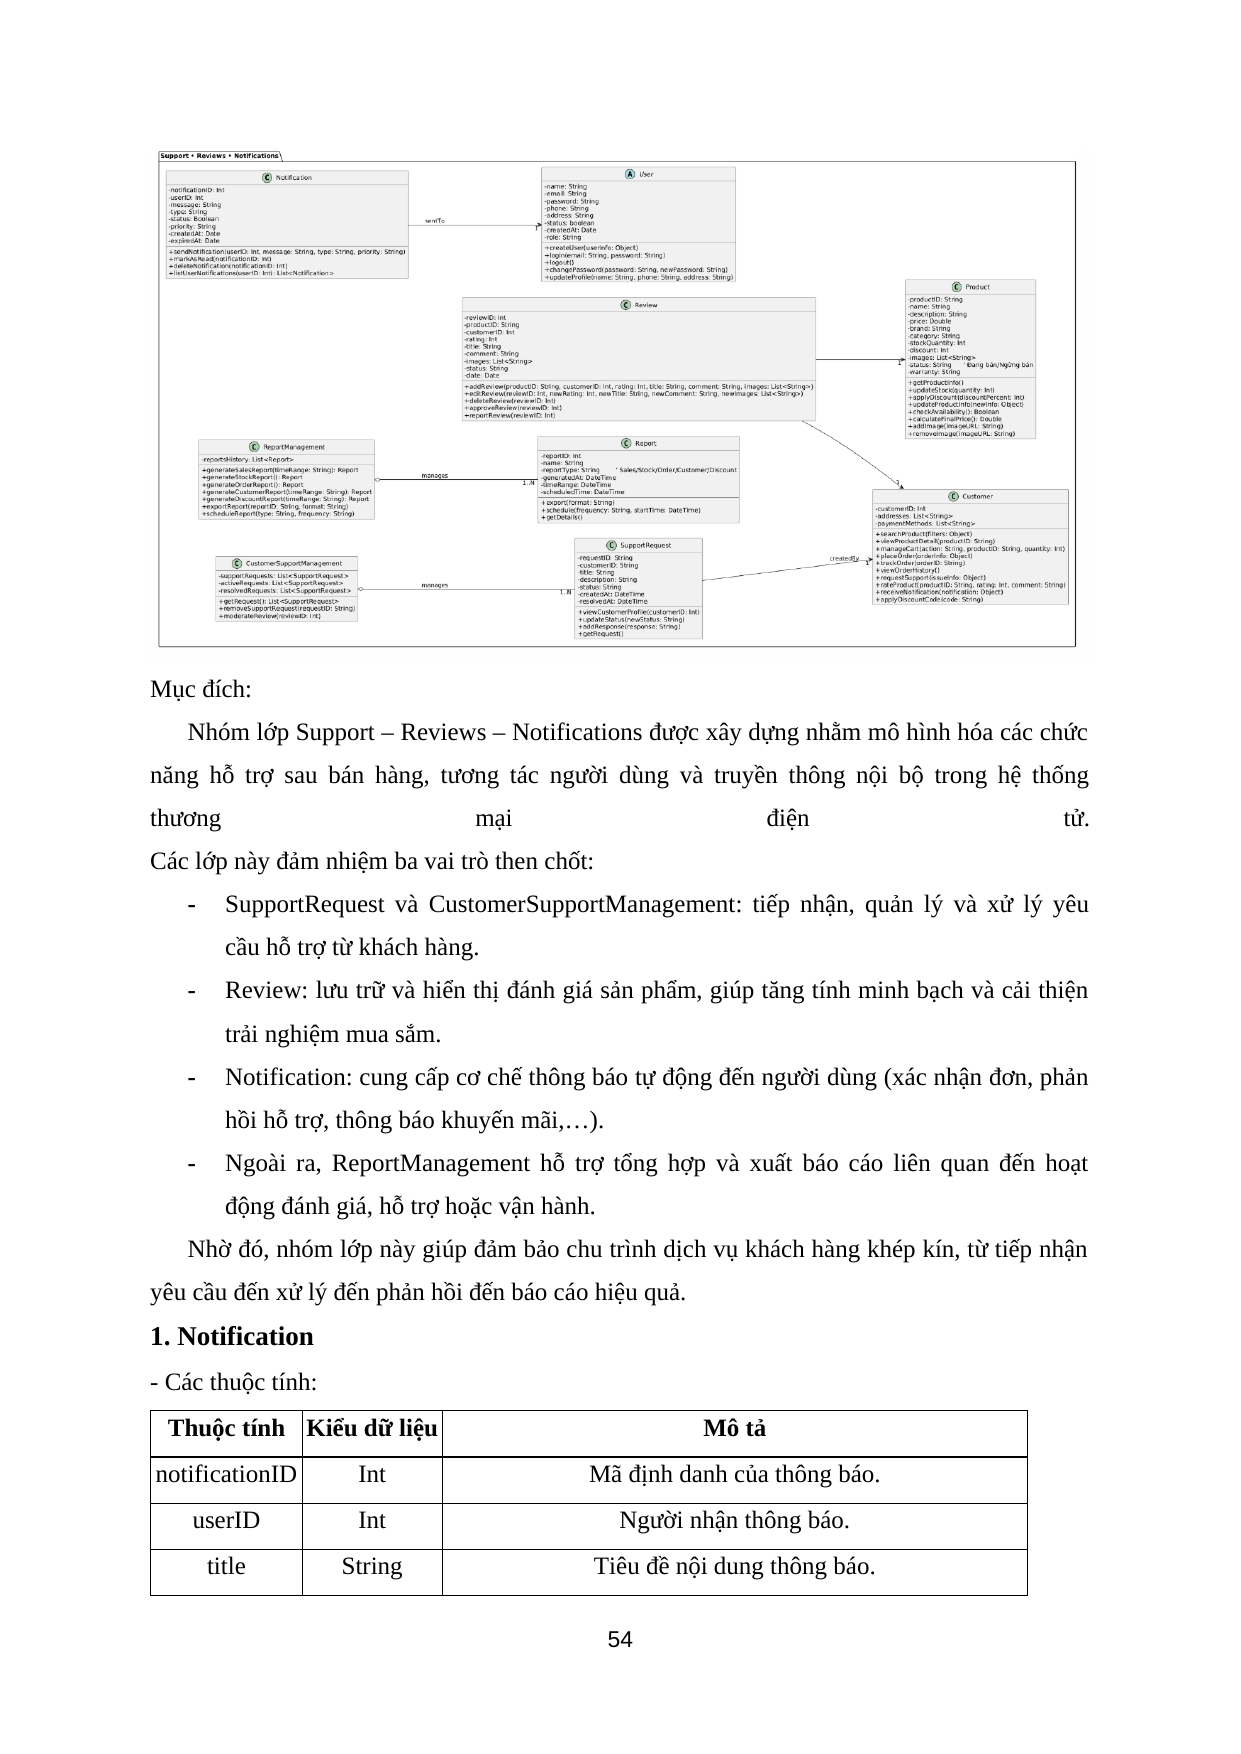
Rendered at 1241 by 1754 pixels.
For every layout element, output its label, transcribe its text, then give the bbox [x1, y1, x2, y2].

table_header Kiểu dữ liệu [303, 1411, 442, 1456]
table_cell notificationID [151, 1458, 302, 1502]
list Notification: cung cấp cơ chế thông báo tự động đến người dùng (xác nhận đơn, phản hồi hỗ trợ, thông báo khuyến mãi,…). [187, 1062, 1090, 1134]
table_cell Int [303, 1458, 442, 1502]
list Ngoài ra, ReportManagement hỗ trợ tổng hợp và xuất báo cáo liên quan đến hoạt động đánh giá, hỗ trợ hoặc vận hành. [187, 1148, 1090, 1220]
table_cell Người nhận thông báo. [443, 1504, 1027, 1548]
table_cell Mã định danh của thông báo. [443, 1458, 1027, 1502]
picture [150, 150, 1091, 661]
table_cell userID [151, 1504, 302, 1548]
text 1. Notification [150, 1321, 1090, 1352]
text Nhờ đó, nhóm lớp này giúp đảm bảo chu trình dịch vụ khách hàng khép kín, từ tiếp nhận yêu cầu đến xử lý đến phản hồi đến báo cáo hiệu quả. [150, 1234, 1090, 1306]
list SupportRequest và CustomerSupportManagement: tiếp nhận, quản lý và xử lý yêu cầu hỗ trợ từ khách hàng. [187, 889, 1090, 961]
table_cell title [151, 1550, 302, 1594]
table_header Thuộc tính [151, 1411, 302, 1456]
text - Các thuộc tính: [150, 1367, 1090, 1396]
list Review: lưu trữ và hiển thị đánh giá sản phẩm, giúp tăng tính minh bạch và cải thiện trải nghiệm mua sắm. [187, 976, 1090, 1047]
table_cell String [303, 1550, 442, 1594]
table_cell Tiêu đề nội dung thông báo. [443, 1550, 1027, 1594]
text Mục đích: [150, 674, 1090, 702]
table_cell Int [303, 1504, 442, 1548]
table_header Mô tả [443, 1411, 1027, 1456]
text Nhóm lớp Support – Reviews – Notifications được xây dựng nhằm mô hình hóa các chức năng hỗ trợ sau bán hàng, tương tác người dùng và truyền thông nội bộ trong hệ thống thương mại điện tử. Các lớp này đảm nhiệm ba vai trò then chốt: [150, 717, 1090, 875]
